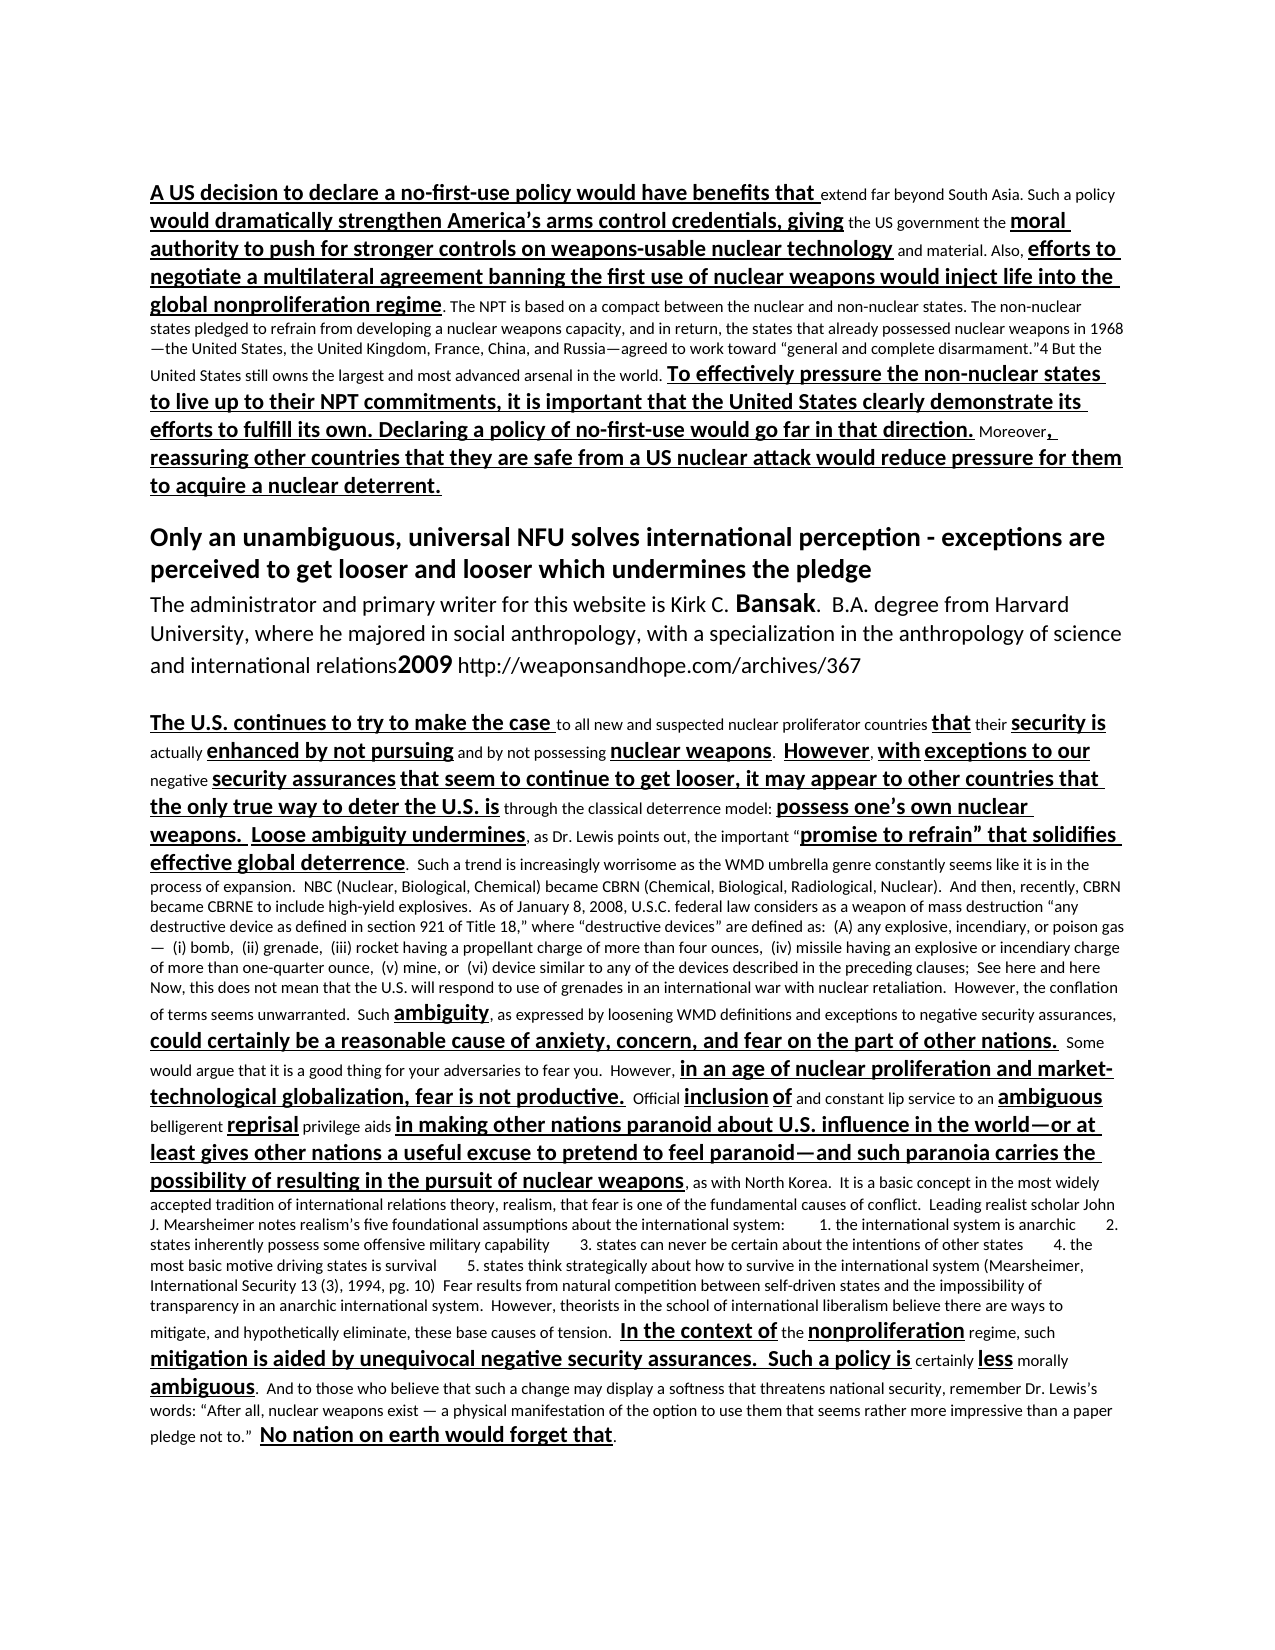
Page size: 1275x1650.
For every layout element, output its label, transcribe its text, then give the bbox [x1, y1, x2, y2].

subtitle Only an unambiguous, universal NFU solves international perception - exceptions are perceived to get looser and looser which undermines the pledge [150, 520, 1125, 586]
text A US decision to declare a no-first-use policy would have benefits that extend far beyond South Asia. Such a policy would dramatically strengthen America’s arms control credentials, giving the US government the moral authority to push for stronger controls on weapons-usable nuclear technology and material. Also, efforts to negotiate a multilateral agreement banning the first use of nuclear weapons would inject life into the global nonproliferation regime. The NPT is based on a compact between the nuclear and non-nuclear states. The non-nuclear states pledged to refrain from developing a nuclear weapons capacity, and in return, the states that already possessed nuclear weapons in 1968—the United States, the United Kingdom, France, China, and Russia—agreed to work toward “general and complete disarmament.”4 But the United States still owns the largest and most advanced arsenal in the world. To effectively pressure the non-nuclear states to live up to their NPT commitments, it is important that the United States clearly demonstrate its efforts to fulfill its own. Declaring a policy of no-first-use would go far in that direction. Moreover, reassuring other countries that they are safe from a US nuclear attack would reduce pressure for them to acquire a nuclear deterrent. [150, 178, 1125, 499]
text The U.S. continues to try to make the case to all new and suspected nuclear proliferator countries that their security is actually enhanced by not pursuing and by not possessing nuclear weapons. However, with exceptions to our negative security assurances that seem to continue to get looser, it may appear to other countries that the only true way to deter the U.S. is through the classical deterrence model: possess one’s own nuclear weapons. Loose ambiguity undermines, as Dr. Lewis points out, the important “promise to refrain” that solidifies effective global deterrence. Such a trend is increasingly worrisome as the WMD umbrella genre constantly seems like it is in the process of expansion. NBC (Nuclear, Biological, Chemical) became CBRN (Chemical, Biological, Radiological, Nuclear). And then, recently, CBRN became CBRNE to include high-yield explosives. As of January 8, 2008, U.S.C. federal law considers as a weapon of mass destruction “any destructive device as defined in section 921 of Title 18,” where “destructive devices” are defined as: (A) any explosive, incendiary, or poison gas— (i) bomb, (ii) grenade, (iii) rocket having a propellant charge of more than four ounces, (iv) missile having an explosive or incendiary charge of more than one-quarter ounce, (v) mine, or (vi) device similar to any of the devices described in the preceding clauses; See here and here Now, this does not mean that the U.S. will respond to use of grenades in an international war with nuclear retaliation. However, the conflation of terms seems unwarranted. Such ambiguity, as expressed by loosening WMD definitions and exceptions to negative security assurances, could certainly be a reasonable cause of anxiety, concern, and fear on the part of other nations. Some would argue that it is a good thing for your adversaries to fear you. However, in an age of nuclear proliferation and market-technological globalization, fear is not productive. Official inclusion of and constant lip service to an ambiguous belligerent reprisal privilege aids in making other nations paranoid about U.S. influence in the world—or at least gives other nations a useful excuse to pretend to feel paranoid—and such paranoia carries the possibility of resulting in the pursuit of nuclear weapons, as with North Korea. It is a basic concept in the most widely accepted tradition of international relations theory, realism, that fear is one of the fundamental causes of conflict. Leading realist scholar John J. Mearsheimer notes realism’s five foundational assumptions about the international system: 1. the international system is anarchic 2. states inherently possess some offensive military capability 3. states can never be certain about the intentions of other states 4. the most basic motive driving states is survival 5. states think strategically about how to survive in the international system (Mearsheimer, International Security 13 (3), 1994, pg. 10) Fear results from natural competition between self-driven states and the impossibility of transparency in an anarchic international system. However, theorists in the school of international liberalism believe there are ways to mitigate, and hypothetically eliminate, these base causes of tension. In the context of the nonproliferation regime, such mitigation is aided by unequivocal negative security assurances. Such a policy is certainly less morally ambiguous. And to those who believe that such a change may display a softness that threatens national security, remember Dr. Lewis’s words: “After all, nuclear weapons exist — a physical manifestation of the option to use them that seems rather more impressive than a paper pledge not to.” No nation on earth would forget that. [150, 708, 1125, 1448]
text The administrator and primary writer for this website is Kirk C. Bansak. B.A. degree from Harvard University, where he majored in social anthropology, with a specialization in the anthropology of science and international relations2009 http://weaponsandhope.com/archives/367 [150, 586, 1125, 680]
